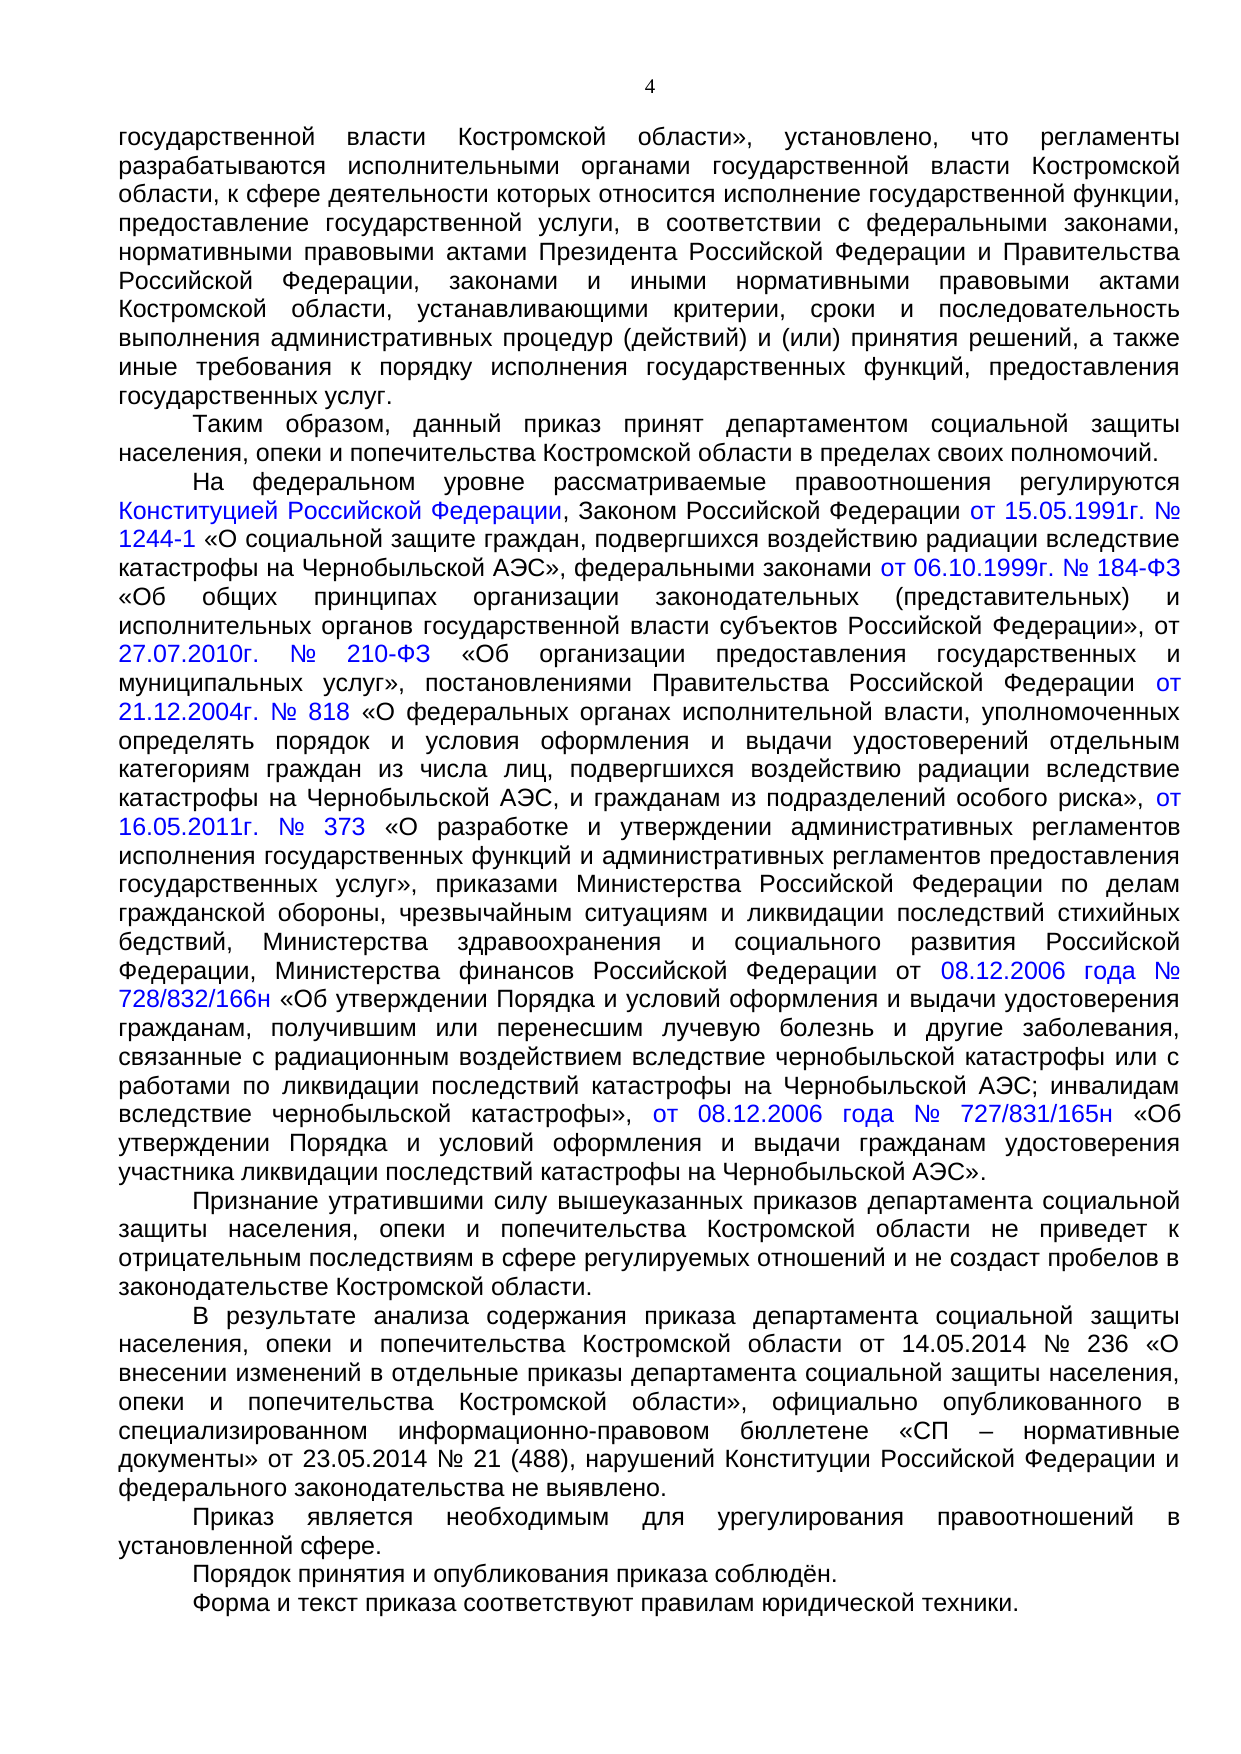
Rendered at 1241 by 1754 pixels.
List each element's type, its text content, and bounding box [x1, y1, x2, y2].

text В результате анализа содержания приказа департамента социальной защиты населения, опеки и попечительства Костромской области от 14.05.2014 № 236 «О внесении изменений в отдельные приказы департамента социальной защиты населения, опеки и попечительства Костромской области», официально опубликованного в специализированном информационно-правовом бюллетене «СП – нормативные документы» от 23.05.2014 № 21 (488), нарушений Конституции Российской Федерации и федерального законодательства не выявлено. [118, 1301, 1181, 1502]
text Приказ является необходимым для урегулирования правоотношений в установленной сфере. [118, 1502, 1181, 1559]
text На федеральном уровне рассматриваемые правоотношения регулируются Конституцией Российской Федерации, Законом Российской Федерации от 15.05.1991г. № 1244-1 «О социальной защите граждан, подвергшихся воздействию радиации вследствие катастрофы на Чернобыльской АЭС», федеральными законами от 06.10.1999г. № 184-ФЗ «Об общих принципах организации законодательных (представительных) и исполнительных органов государственной власти субъектов Российской Федерации», от 27.07.2010г. № 210-ФЗ «Об организации предоставления государственных и муниципальных услуг», постановлениями Правительства Российской Федерации от 21.12.2004г. № 818 «О федеральных органах исполнительной власти, уполномоченных определять порядок и условия оформления и выдачи удостоверений отдельным категориям граждан из числа лиц, подвергшихся воздействию радиации вследствие катастрофы на Чернобыльской АЭС, и гражданам из подразделений особого риска», от 16.05.2011г. № 373 «О разработке и утверждении административных регламентов исполнения государственных функций и административных регламентов предоставления государственных услуг», приказами Министерства Российской Федерации по делам гражданской обороны, чрезвычайным ситуациям и ликвидации последствий стихийных бедствий, Министерства здравоохранения и социального развития Российской Федерации, Министерства финансов Российской Федерации от 08.12.2006 года № 728/832/166н «Об утверждении Порядка и условий оформления и выдачи удостоверения гражданам, получившим или перенесшим лучевую болезнь и другие заболевания, связанные с радиационным воздействием вследствие чернобыльской катастрофы или с работами по ликвидации последствий катастрофы на Чернобыльской АЭС; инвалидам вследствие чернобыльской катастрофы», от 08.12.2006 года № 727/831/165н «Об утверждении Порядка и условий оформления и выдачи гражданам удостоверения участника ликвидации последствий катастрофы на Чернобыльской АЭС». [118, 467, 1181, 1186]
text Порядок принятия и опубликования приказа соблюдён. [118, 1559, 1181, 1588]
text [118, 122, 1181, 409]
text Форма и текст приказа соответствуют правилам юридической техники. [118, 1588, 1181, 1617]
text Таким образом, данный приказ принят департаментом социальной защиты населения, опеки и попечительства Костромской области в пределах своих полномочий. [118, 409, 1181, 467]
text Признание утратившими силу вышеуказанных приказов департамента социальной защиты населения, опеки и попечительства Костромской области не приведет к отрицательным последствиям в сфере регулируемых отношений и не создаст пробелов в законодательстве Костромской области. [118, 1186, 1181, 1301]
